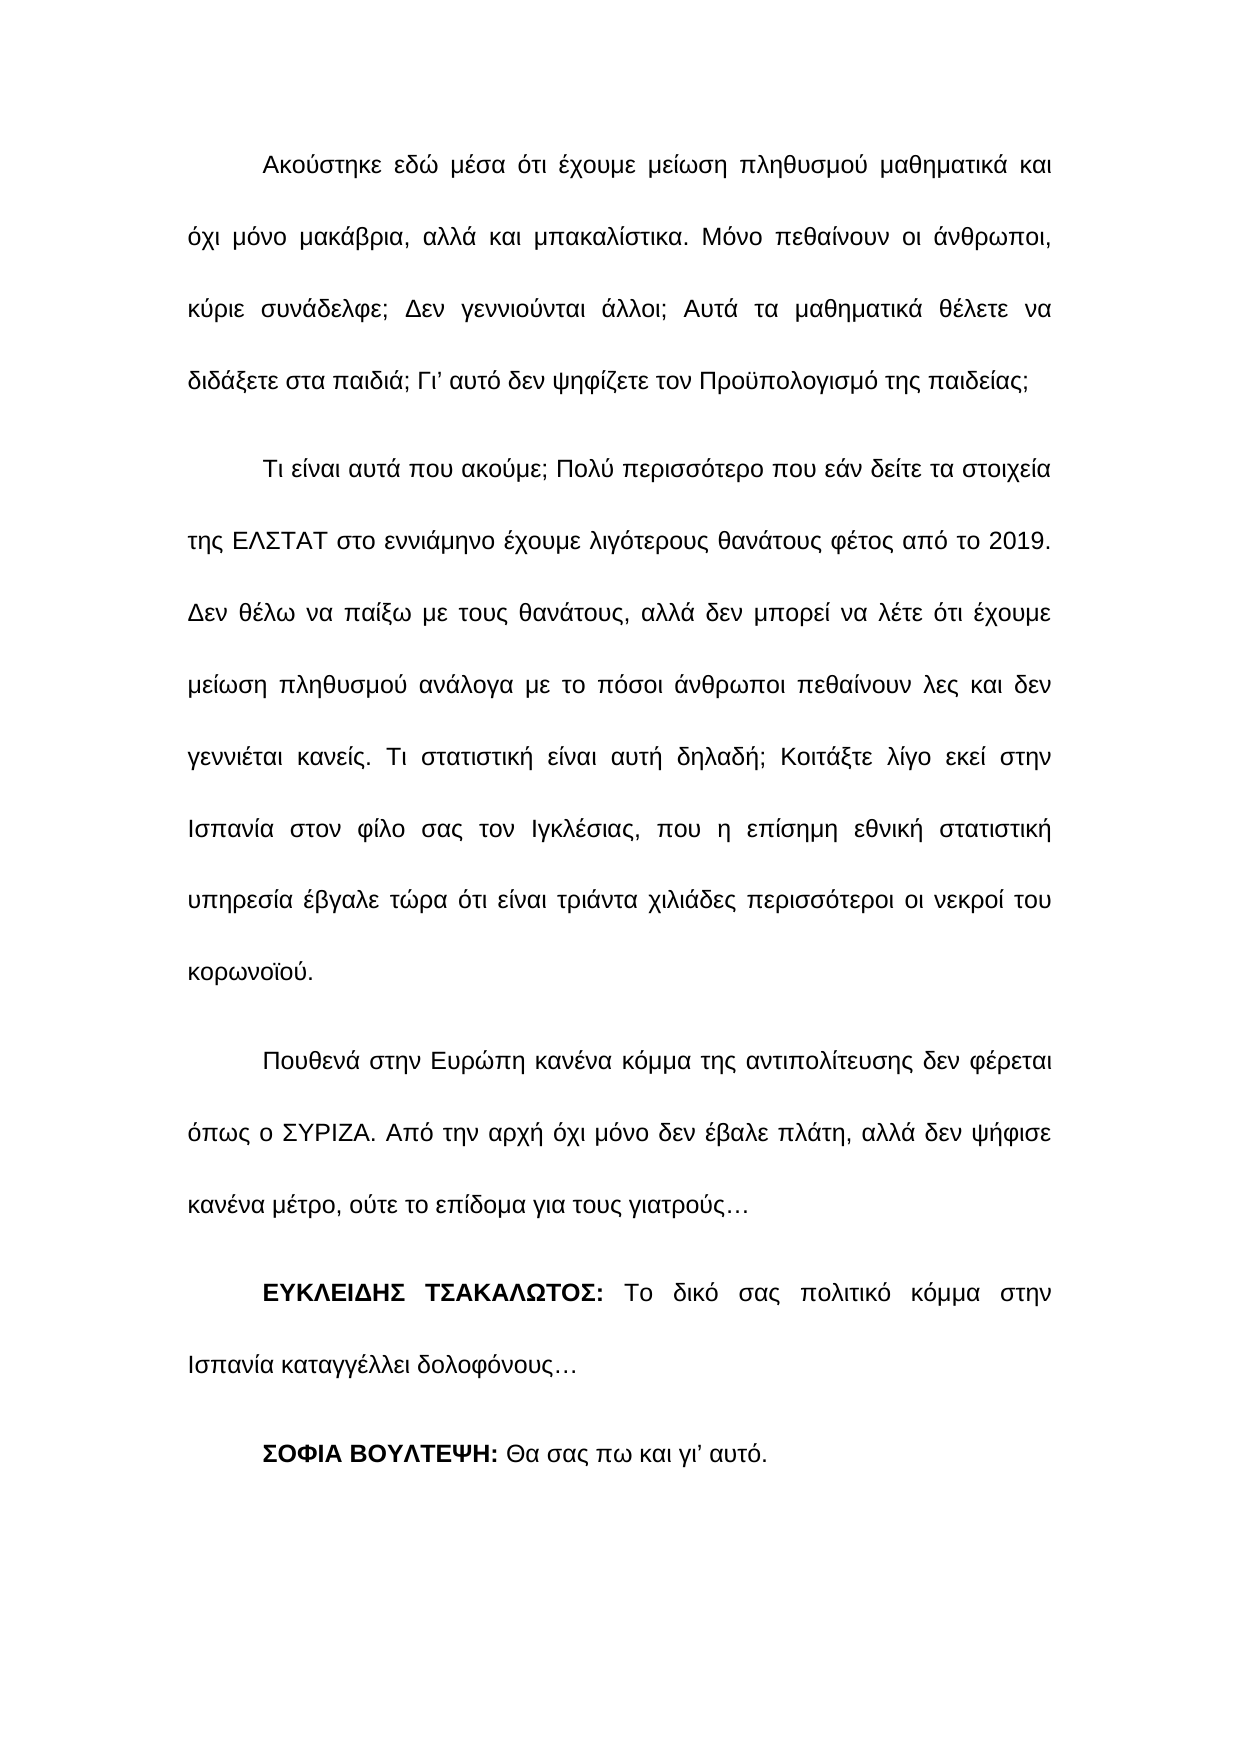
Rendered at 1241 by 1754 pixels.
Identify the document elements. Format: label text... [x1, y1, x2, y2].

text Ακούστηκε εδώ μέσα ότι έχουμε μείωση πληθυσμού μαθηματικά και όχι μόνο μακάβρια, αλλά και μπακαλίστικα. Μόνο πεθαίνουν οι άνθρωποι, κύριε συνάδελφε; Δεν γεννιούνται άλλοι; Αυτά τα μαθηματικά θέλετε να διδάξετε στα παιδιά; Γι’ αυτό δεν ψηφίζετε τον Προϋπολογισμό της παιδείας; [187, 150, 1053, 394]
text ΣΟΦΙΑ ΒΟΥΛΤΕΨΗ: Θα σας πω και γι’ αυτό. [187, 1438, 1053, 1467]
text Τι είναι αυτά που ακούμε; Πολύ περισσότερο που εάν δείτε τα στοιχεία της ΕΛΣΤΑΤ στο εννιάμηνο έχουμε λιγότερους θανάτους φέτος από το 2019. Δεν θέλω να παίξω με τους θανάτους, αλλά δεν μπορεί να λέτε ότι έχουμε μείωση πληθυσμού ανάλογα με το πόσοι άνθρωποι πεθαίνουν λες και δεν γεννιέται κανείς. Τι στατιστική είναι αυτή δηλαδή; Κοιτάξτε λίγο εκεί στην Ισπανία στον φίλο σας τον Ιγκλέσιας, που η επίσημη εθνική στατιστική υπηρεσία έβγαλε τώρα ότι είναι τριάντα χιλιάδες περισσότεροι οι νεκροί του κορωνοϊού. [187, 454, 1053, 986]
text Πουθενά στην Ευρώπη κανένα κόμμα της αντιπολίτευσης δεν φέρεται όπως ο ΣΥΡΙΖΑ. Από την αρχή όχι μόνο δεν έβαλε πλάτη, αλλά δεν ψήφισε κανένα μέτρο, ούτε το επίδομα για τους γιατρούς… [187, 1046, 1053, 1218]
text ΕΥΚΛΕΙΔΗΣ ΤΣΑΚΑΛΩΤΟΣ: Το δικό σας πολιτικό κόμμα στην Ισπανία καταγγέλλει δολοφόνους… [187, 1278, 1053, 1379]
